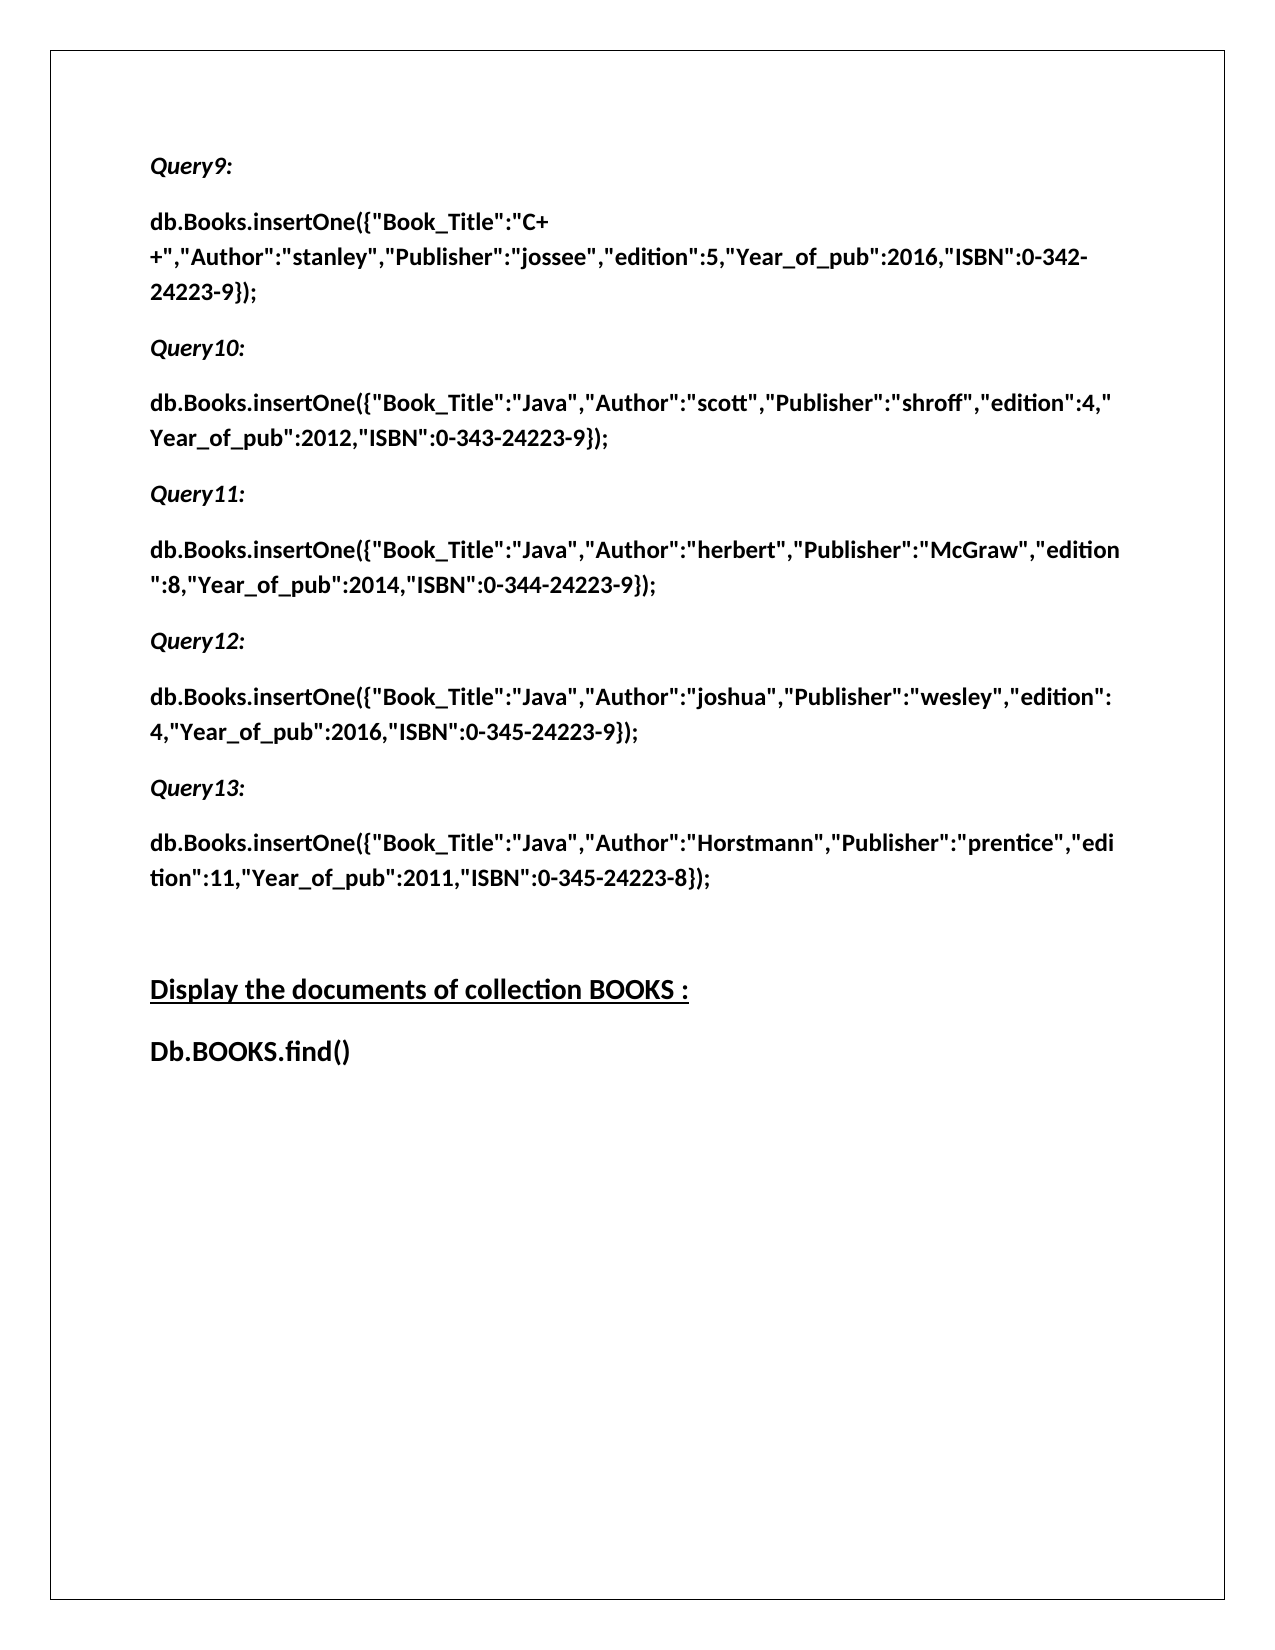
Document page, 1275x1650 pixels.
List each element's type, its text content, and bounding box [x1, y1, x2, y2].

text db.Books.insertOne({"Book_Title":"Java","Author":"joshua","Publisher":"wesley","edition":4,"Year_of_pub":2016,"ISBN":0-345-24223-9}); [150, 681, 1125, 746]
text Query9: [150, 150, 1125, 181]
text db.Books.insertOne({"Book_Title":"Java","Author":"scott","Publisher":"shroff","edition":4,"Year_of_pub":2012,"ISBN":0-343-24223-9}); [150, 387, 1125, 453]
text Query10: [150, 332, 1125, 362]
text Db.BOOKS.find() [150, 1033, 1125, 1069]
text Query12: [150, 625, 1125, 656]
text Query11: [150, 478, 1125, 509]
text Display the documents of collection BOOKS : [150, 971, 1125, 1007]
text db.Books.insertOne({"Book_Title":"Java","Author":"herbert","Publisher":"McGraw","edition":8,"Year_of_pub":2014,"ISBN":0-344-24223-9}); [150, 534, 1125, 600]
text db.Books.insertOne({"Book_Title":"C++","Author":"stanley","Publisher":"jossee","edition":5,"Year_of_pub":2016,"ISBN":0-342-24223-9}); [150, 206, 1125, 306]
text db.Books.insertOne({"Book_Title":"Java","Author":"Horstmann","Publisher":"prentice","edition":11,"Year_of_pub":2011,"ISBN":0-345-24223-8}); [150, 827, 1125, 893]
text Query13: [150, 772, 1125, 802]
